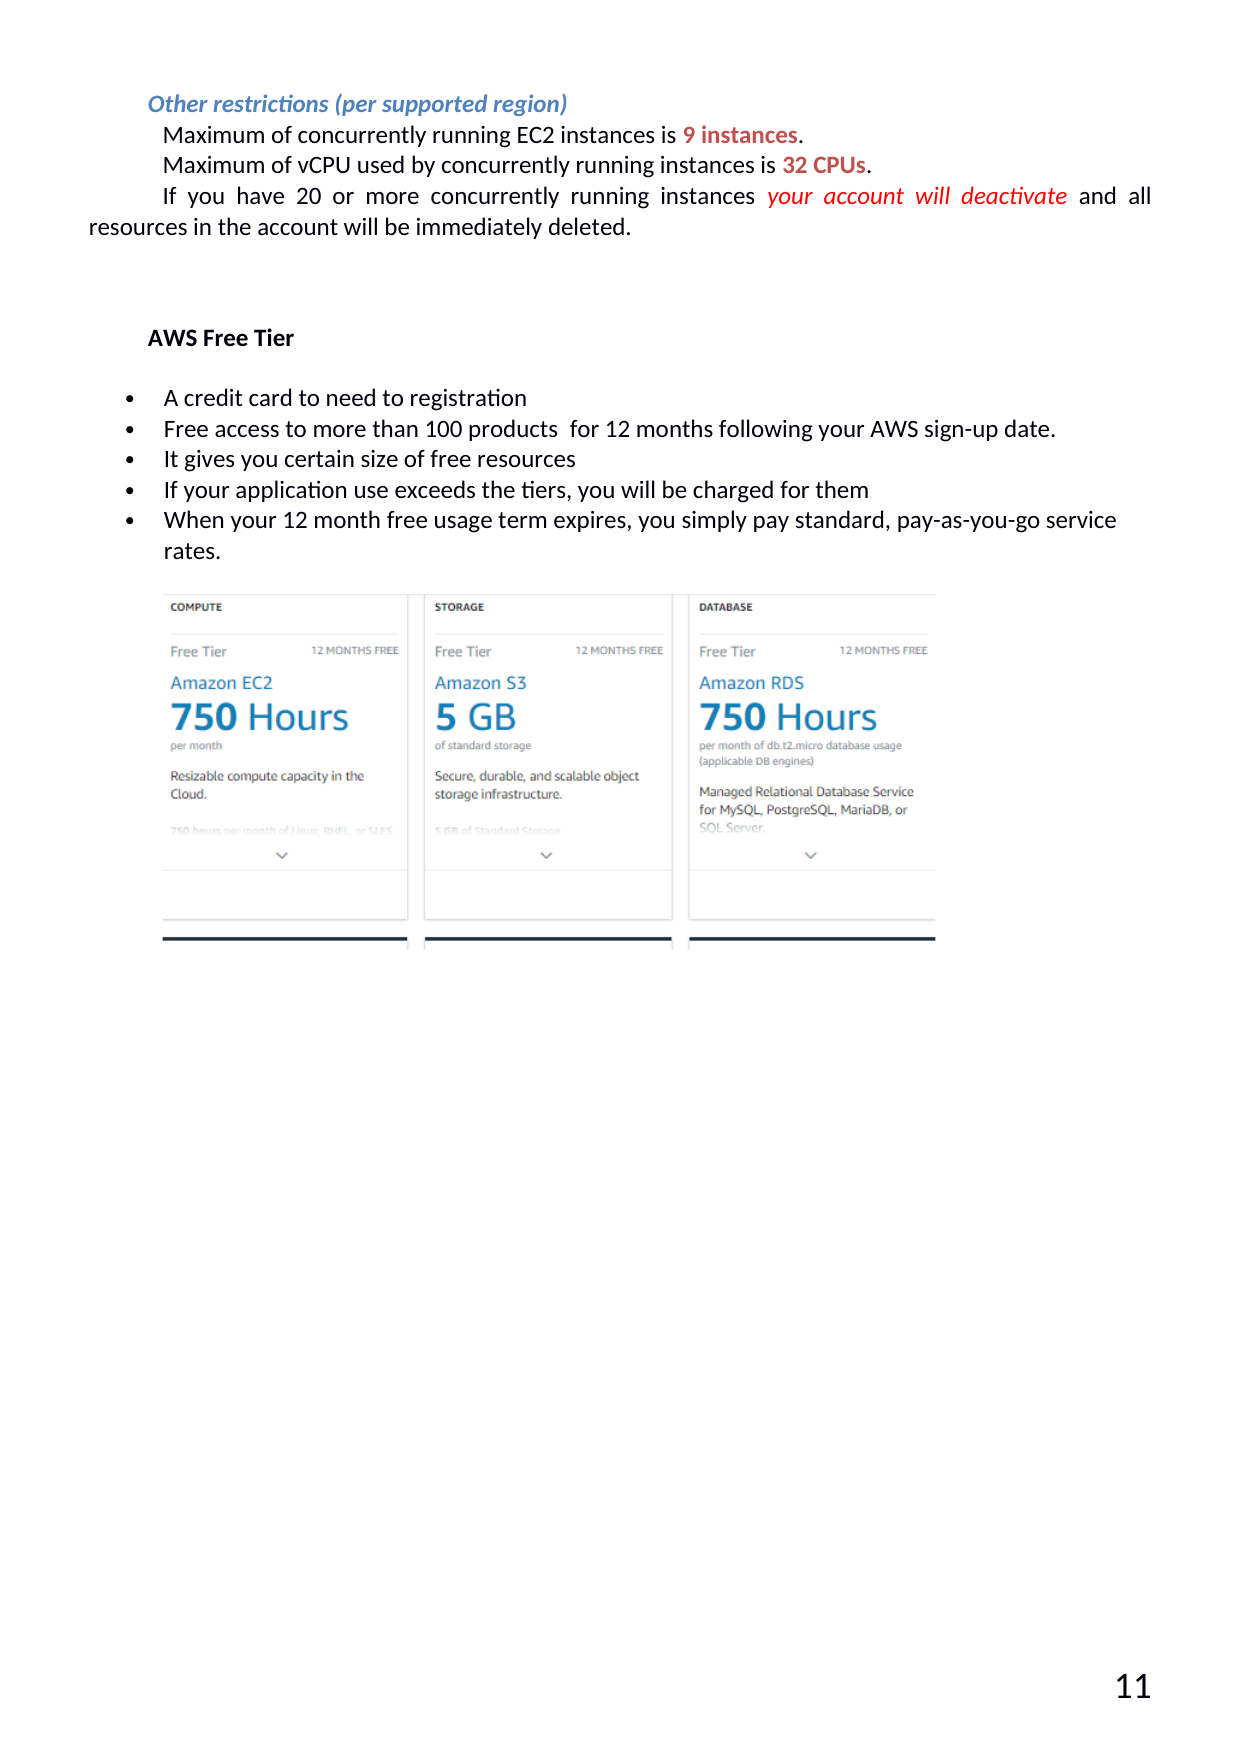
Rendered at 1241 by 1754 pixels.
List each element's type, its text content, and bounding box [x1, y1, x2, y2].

list When your 12 month free usage term expires, you simply pay standard, pay-as-you-go service rates. [126, 504, 1152, 565]
text Maximum of vCPU used by concurrently running instances is 32 CPUs. [89, 150, 1152, 180]
list If your application use exceeds the tiers, you will be charged for them [126, 474, 1152, 504]
subtitle Other restrictions (per supported region) [89, 89, 1152, 119]
list A credit card to need to registration [126, 382, 1152, 413]
picture [162, 594, 936, 950]
list Free access to more than 100 products for 12 months following your AWS sign-up date. [126, 413, 1152, 443]
list It gives you certain size of free resources [126, 443, 1152, 474]
text If you have 20 or more concurrently running instances your account will deactivate and all resources in the account will be immediately deleted. [89, 180, 1152, 241]
text Maximum of concurrently running EC2 instances is 9 instances. [89, 119, 1152, 150]
subtitle AWS Free Tier [89, 323, 1152, 353]
